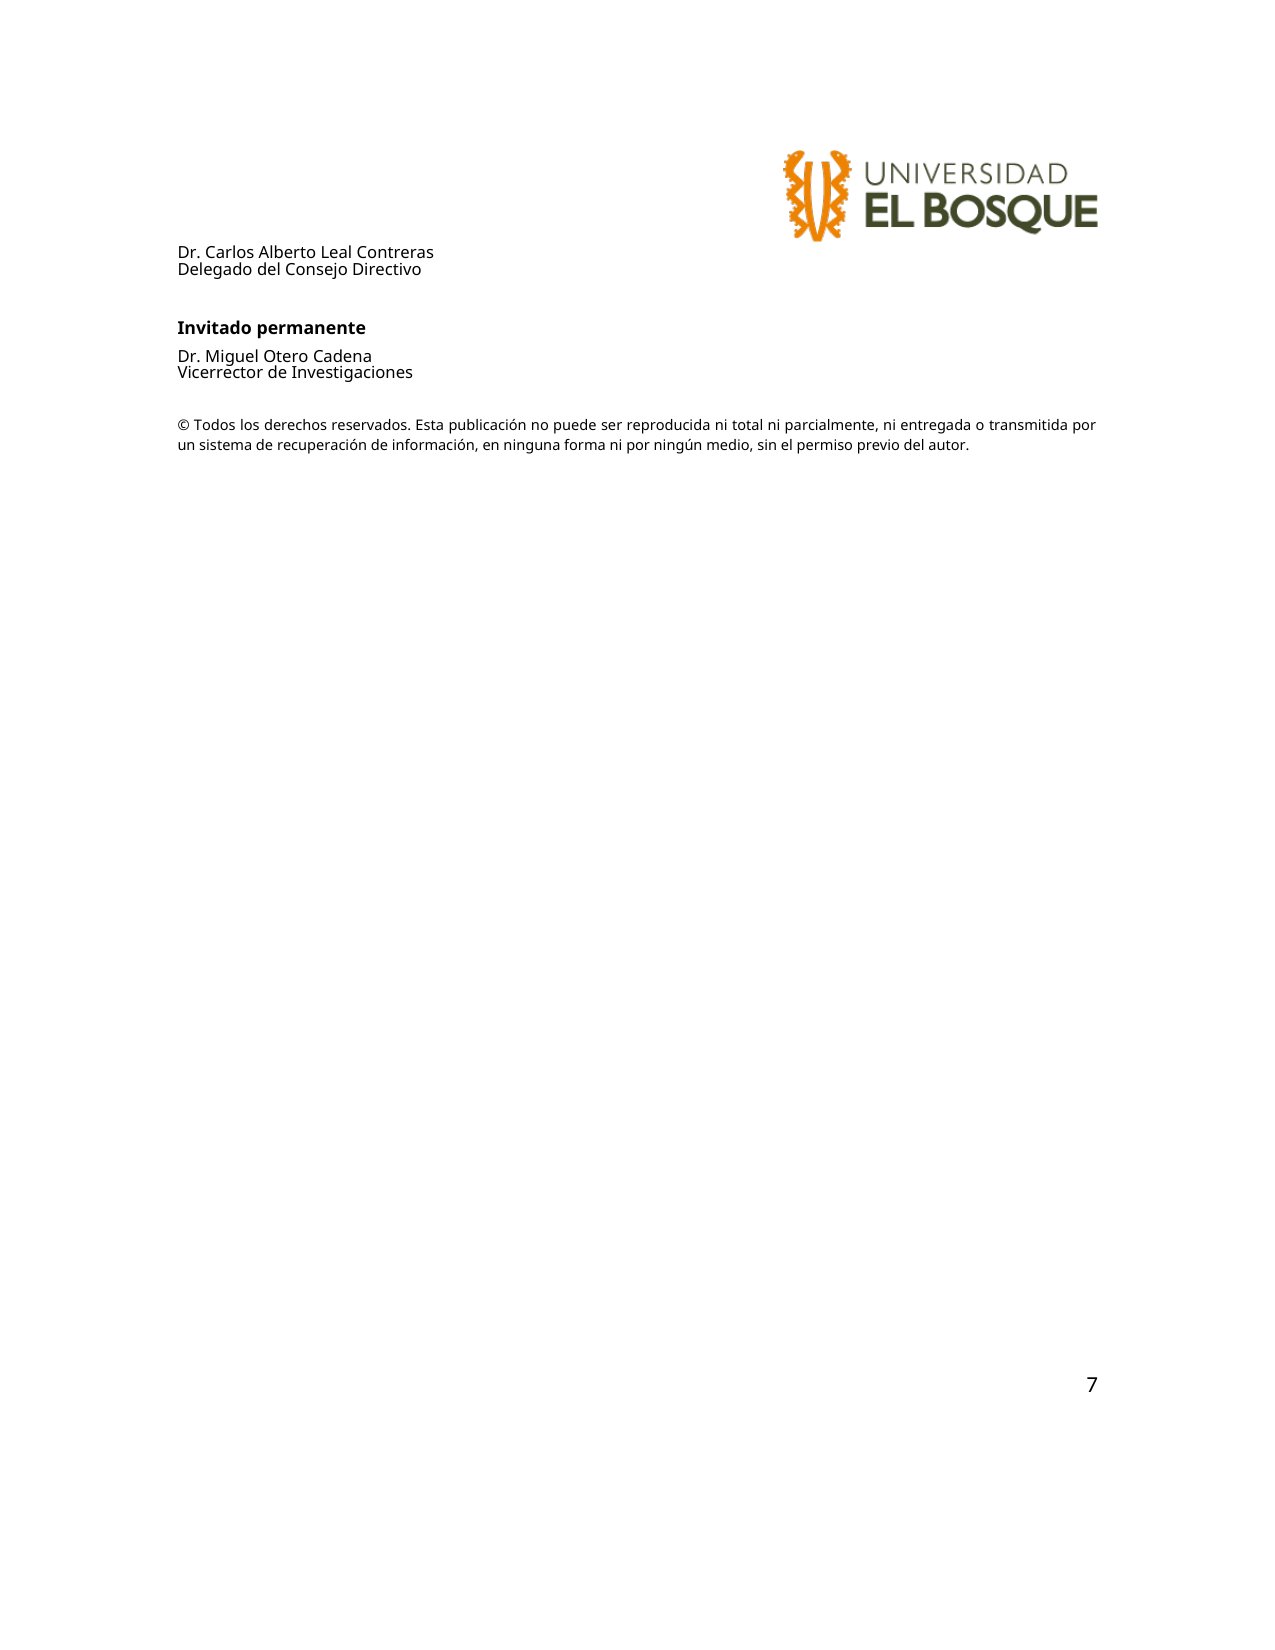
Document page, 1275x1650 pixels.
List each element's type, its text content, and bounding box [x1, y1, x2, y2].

text Vicerrector de Investigaciones [177, 366, 1098, 382]
picture [782, 150, 1098, 242]
text Dr. Carlos Alberto Leal Contreras [177, 242, 1098, 263]
text Delegado del Consejo Directivo [177, 263, 1098, 279]
text © Todos los derechos reservados. Esta publicación no puede ser reproducida ni total ni parcialmente, ni entregada o transmitida por un sistema de recuperación de información, en ninguna forma ni por ningún medio, sin el permiso previo del autor. [177, 414, 1098, 454]
text Invitado permanente [177, 317, 1098, 339]
text Dr. Miguel Otero Cadena [177, 346, 1098, 366]
